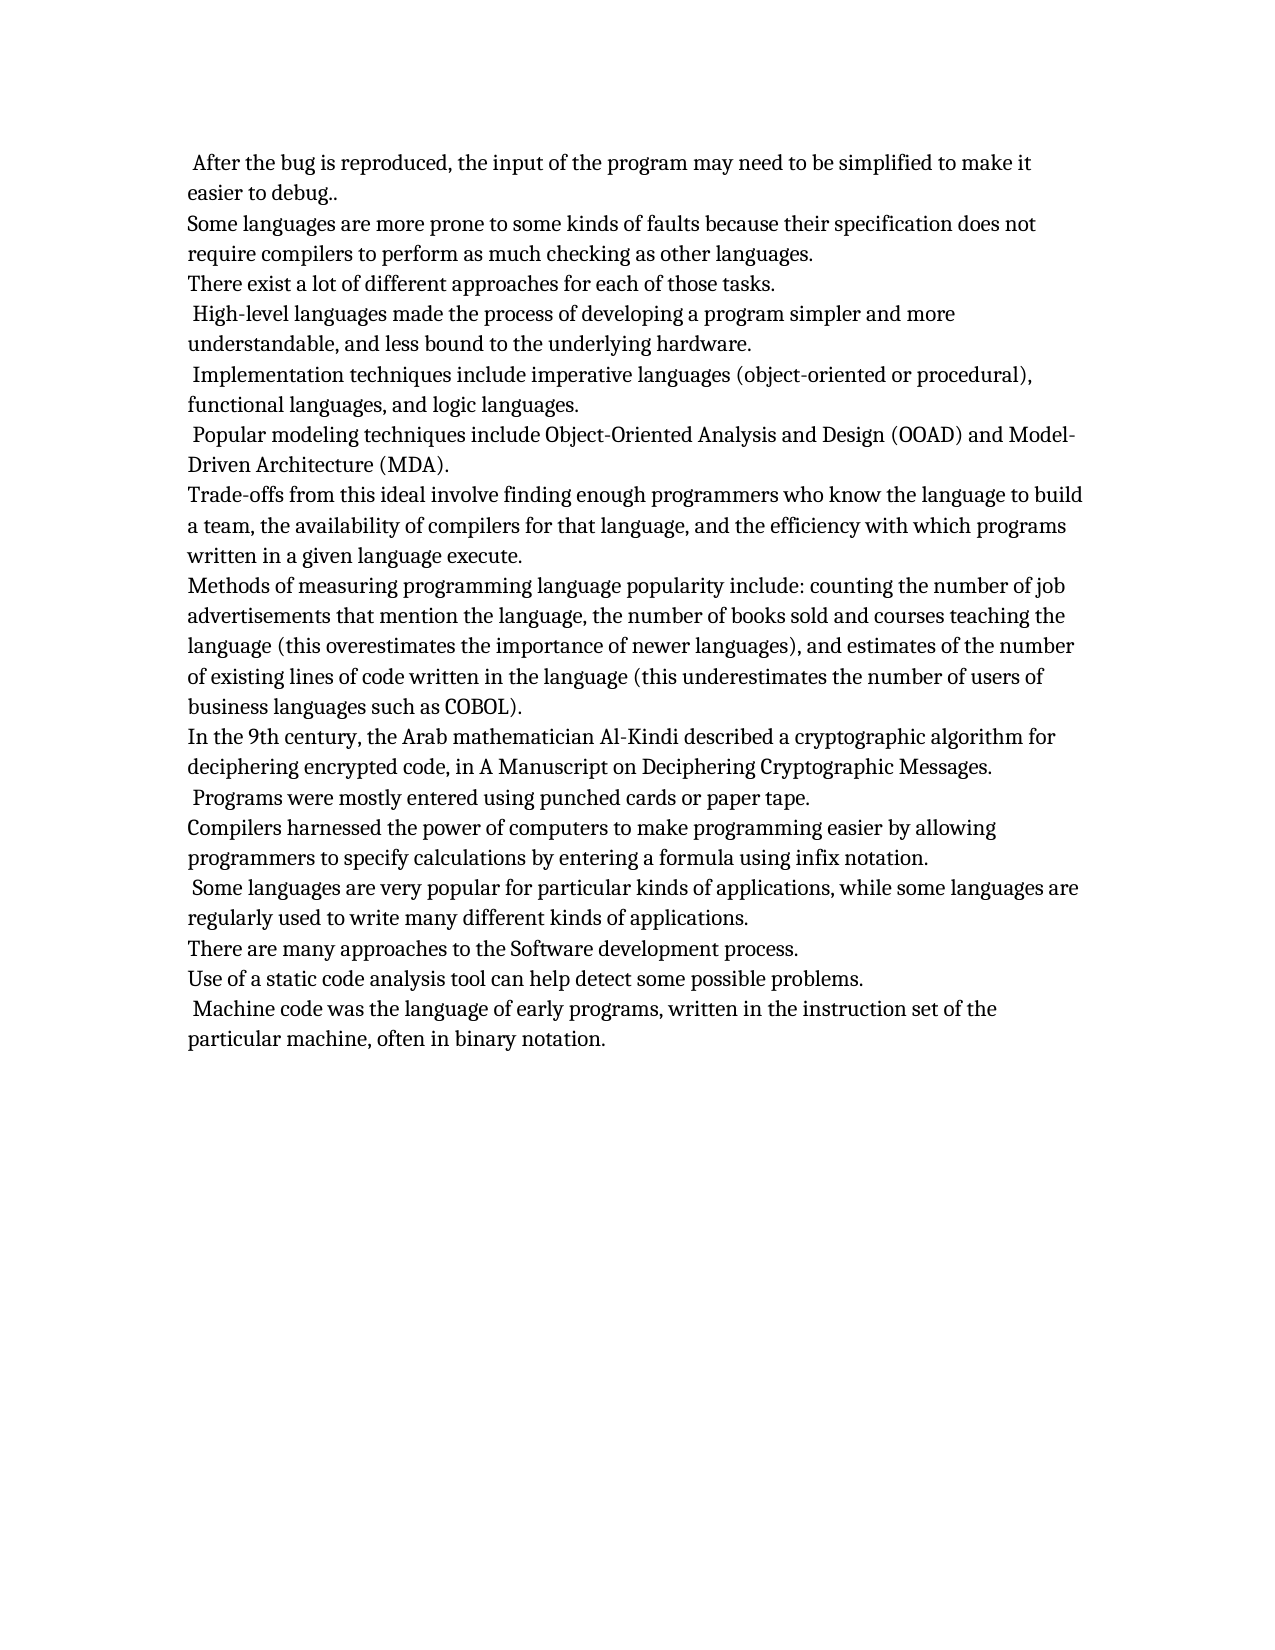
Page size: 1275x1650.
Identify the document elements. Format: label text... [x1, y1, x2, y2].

text After the bug is reproduced, the input of the program may need to be simplified to make it easier to debug.. Some languages are more prone to some kinds of faults because their specification does not require compilers to perform as much checking as other languages. There exist a lot of different approaches for each of those tasks. High-level languages made the process of developing a program simpler and more understandable, and less bound to the underlying hardware. Implementation techniques include imperative languages (object-oriented or procedural), functional languages, and logic languages. Popular modeling techniques include Object-Oriented Analysis and Design (OOAD) and Model-Driven Architecture (MDA). Trade-offs from this ideal involve finding enough programmers who know the language to build a team, the availability of compilers for that language, and the efficiency with which programs written in a given language execute. Methods of measuring programming language popularity include: counting the number of job advertisements that mention the language, the number of books sold and courses teaching the language (this overestimates the importance of newer languages), and estimates of the number of existing lines of code written in the language (this underestimates the number of users of business languages such as COBOL). In the 9th century, the Arab mathematician Al-Kindi described a cryptographic algorithm for deciphering encrypted code, in A Manuscript on Deciphering Cryptographic Messages. Programs were mostly entered using punched cards or paper tape. Compilers harnessed the power of computers to make programming easier by allowing programmers to specify calculations by entering a formula using infix notation. Some languages are very popular for particular kinds of applications, while some languages are regularly used to write many different kinds of applications. There are many approaches to the Software development process. Use of a static code analysis tool can help detect some possible problems. Machine code was the language of early programs, written in the instruction set of the particular machine, often in binary notation. [187, 150, 1087, 1052]
